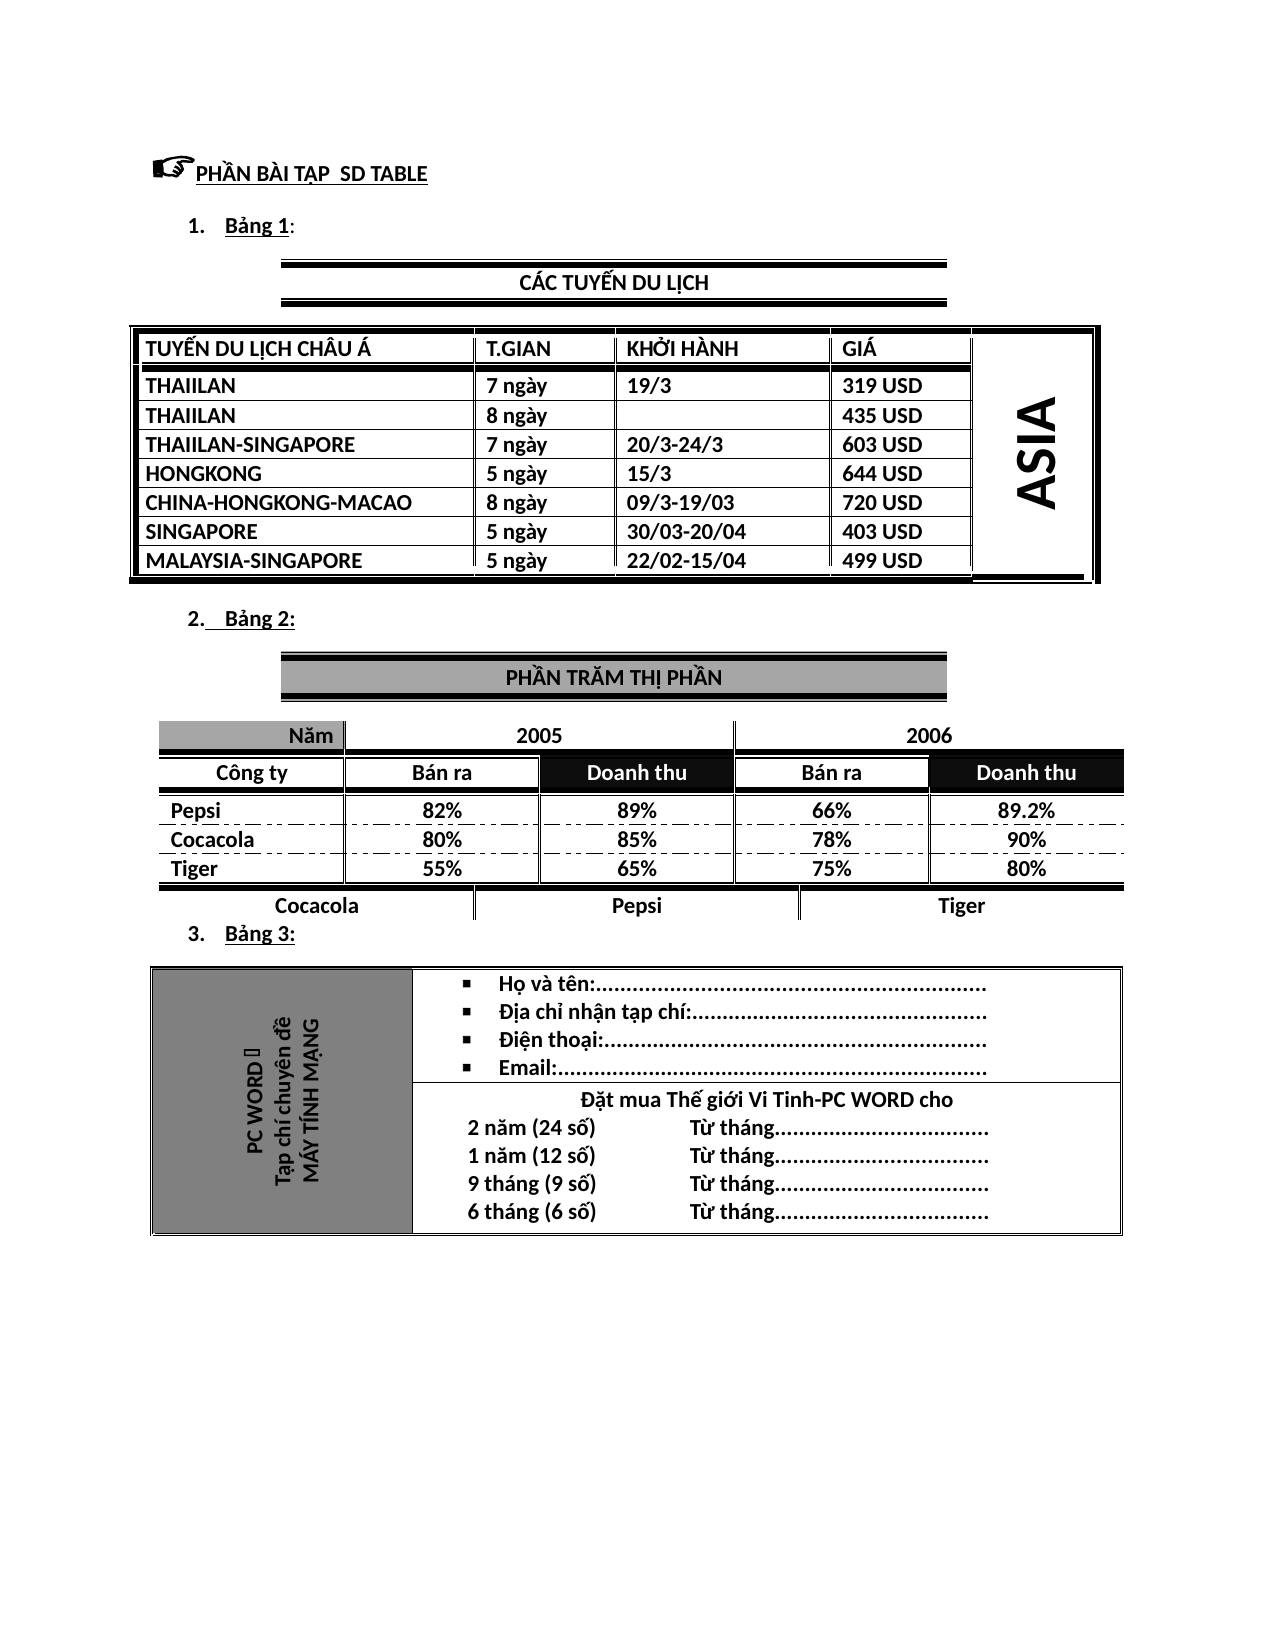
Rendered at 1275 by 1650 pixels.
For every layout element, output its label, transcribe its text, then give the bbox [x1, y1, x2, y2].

table_cell 435 USD [832, 401, 970, 429]
table_cell 80% [346, 824, 538, 853]
table_cell 5 ngày [475, 546, 615, 574]
table_cell 80% [931, 853, 1124, 882]
table_cell 5 ngày [476, 459, 614, 487]
table_header Năm [159, 721, 343, 749]
table_cell 85% [541, 824, 733, 853]
table_header T.GIAN [475, 334, 615, 362]
table_header 2006 [736, 721, 1124, 749]
table_cell 22/02-15/04 [615, 546, 831, 574]
table_cell 65% [541, 853, 733, 882]
table_cell 90% [931, 824, 1124, 853]
text CÁC TUYẾN DU LỊCH [281, 268, 947, 298]
table_cell 5 ngày [476, 517, 614, 545]
table_cell 8 ngày [476, 401, 614, 429]
table_cell 89% [541, 796, 733, 824]
table_cell Doanh thu [931, 759, 1124, 787]
table_cell Tiger [159, 853, 343, 882]
table_cell Đặt mua Thế giới Vi Tinh-PC WORD cho 2 năm (24 số) Từ tháng 1 năm (12 số) Từ tháng 9 tháng (9 số) Từ tháng 6 tháng (6 số) Từ tháng [413, 1083, 1120, 1233]
table_cell HONGKONG [139, 459, 473, 487]
list Bảng 3: [187, 919, 1125, 947]
table_cell 15/3 [617, 459, 829, 487]
table_cell Doanh thu [541, 759, 733, 787]
text PHẦN TRĂM THỊ PHẦN [281, 661, 947, 693]
table_cell THAIILAN-SINGAPORE [139, 430, 473, 458]
table_header TUYẾN DU LỊCH CHÂU Á [134, 327, 475, 362]
table_header Họ và tên: Địa chỉ nhận tạp chí: Điện thoại: Email: [413, 970, 1120, 1082]
table_cell Bán ra [736, 759, 928, 787]
table_cell 499 USD [831, 546, 971, 574]
table_cell 720 USD [832, 488, 970, 516]
table_cell 19/3 [617, 372, 829, 400]
table_cell 8 ngày [476, 488, 614, 516]
table_header GIÁ [831, 334, 971, 362]
table_cell 20/3-24/3 [617, 430, 829, 458]
table_cell Pepsi [476, 891, 798, 919]
table_cell Cocacola [159, 891, 473, 919]
table_header 2005 [346, 721, 733, 749]
table_cell 7 ngày [476, 430, 614, 458]
table_cell 644 USD [832, 459, 970, 487]
table_cell 66% [736, 796, 928, 824]
table_cell Bán ra [346, 759, 538, 787]
table_cell Công ty [159, 759, 343, 787]
text PHẦN BÀI TẬP SD TABLE [150, 150, 1125, 192]
table_cell 09/3-19/03 [617, 488, 829, 516]
table_cell Tiger [801, 891, 1124, 919]
table_cell 403 USD [832, 517, 970, 545]
table_cell THAIILAN [134, 362, 475, 400]
table_cell MALAYSIA-SINGAPORE [139, 546, 475, 574]
table_cell 7 ngày [476, 372, 614, 400]
list Bảng 2: [187, 373, 1125, 632]
table_cell Cocacola [159, 824, 343, 853]
table_header PC WORD Tạp chí chuyên đề MÁY TÍNH MẠNG [153, 970, 412, 1233]
table_cell 319 USD [832, 372, 970, 400]
table_cell 75% [736, 853, 928, 882]
table_cell 55% [346, 853, 538, 882]
table_cell SINGAPORE [139, 517, 473, 545]
table_cell 78% [736, 824, 928, 853]
table_cell CHINA-HONGKONG-MACAO [139, 488, 473, 516]
table_cell 82% [346, 796, 538, 824]
table_cell Pepsi [159, 796, 343, 824]
table_cell 30/03-20/04 [617, 517, 829, 545]
table_cell [617, 401, 829, 429]
table_header ASIA [971, 329, 1092, 574]
list Bảng 1: [187, 212, 1125, 240]
table_header KHỞI HÀNH [615, 327, 831, 362]
table_cell 89.2% [931, 796, 1124, 824]
table_cell 603 USD [832, 430, 970, 458]
table_cell THAIILAN [139, 401, 473, 429]
